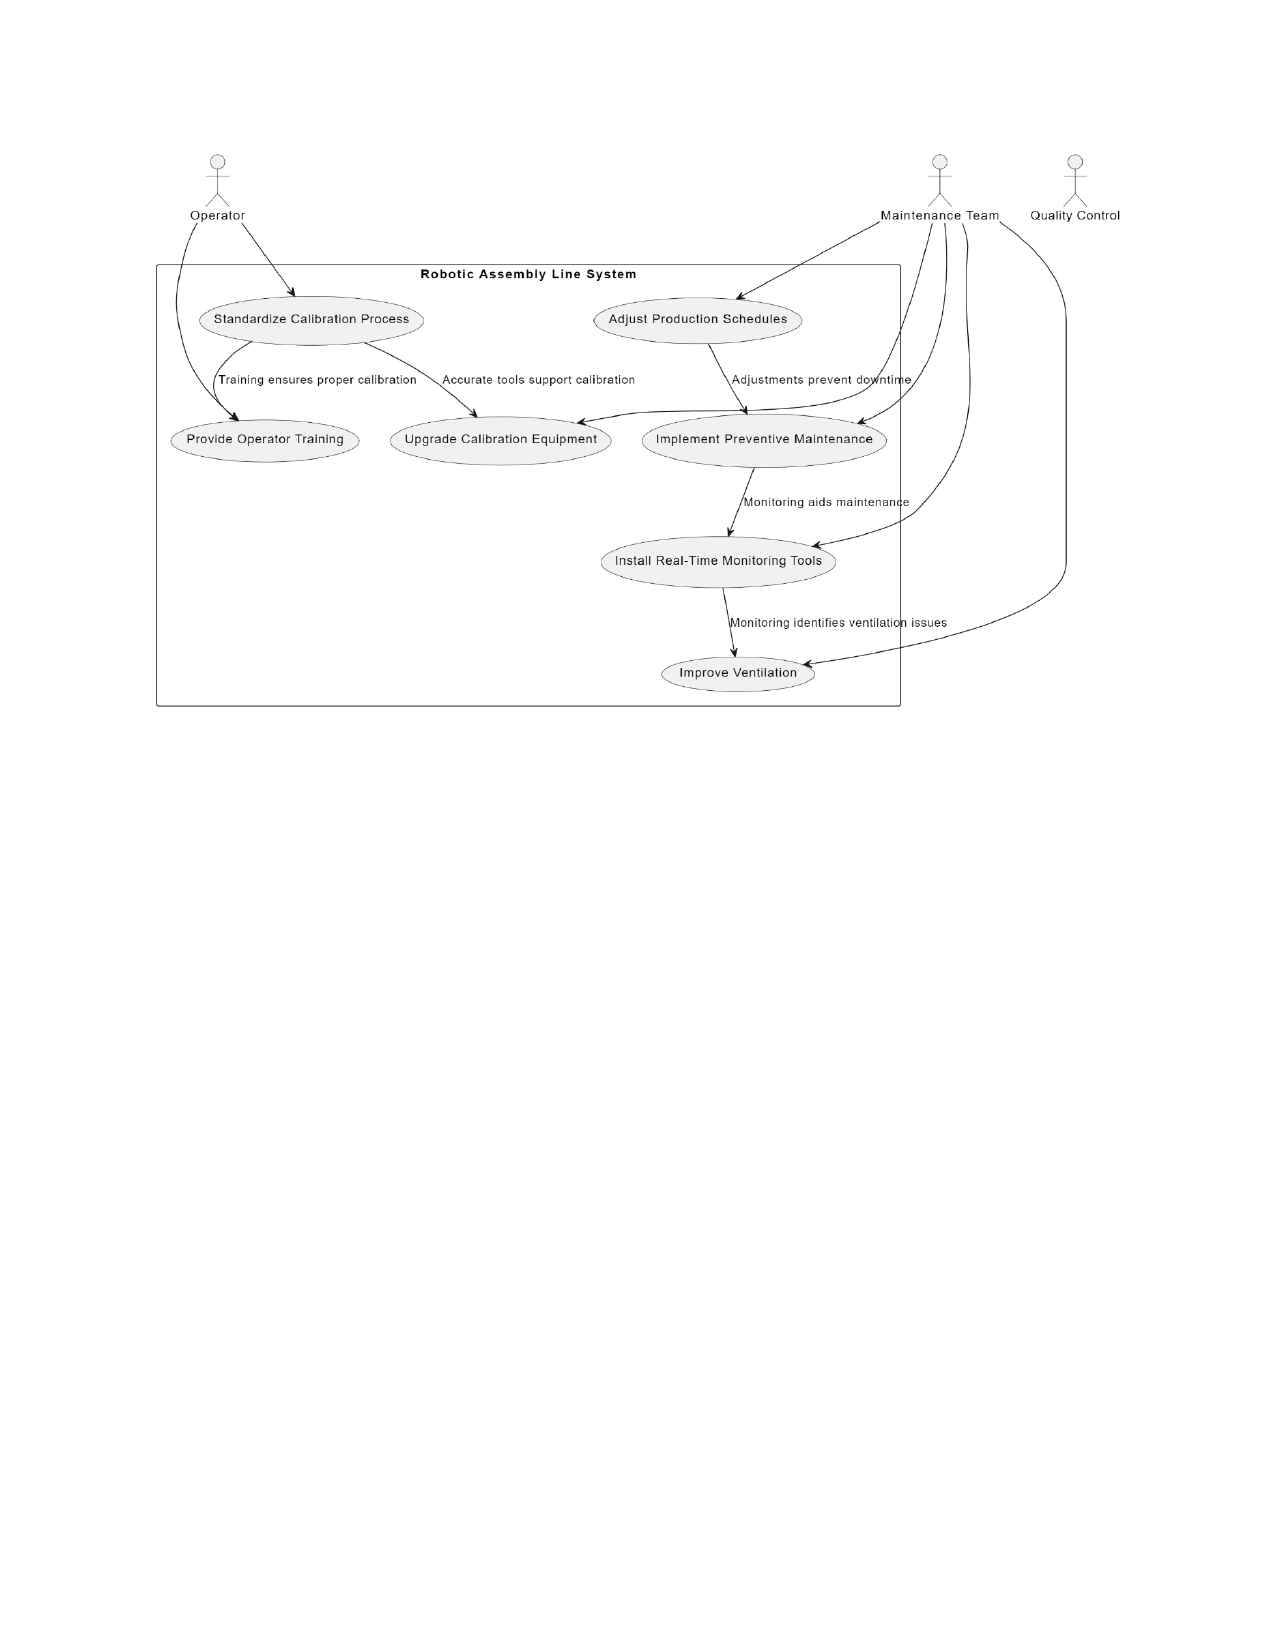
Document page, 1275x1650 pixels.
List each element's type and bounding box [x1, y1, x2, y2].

picture [150, 150, 1125, 711]
